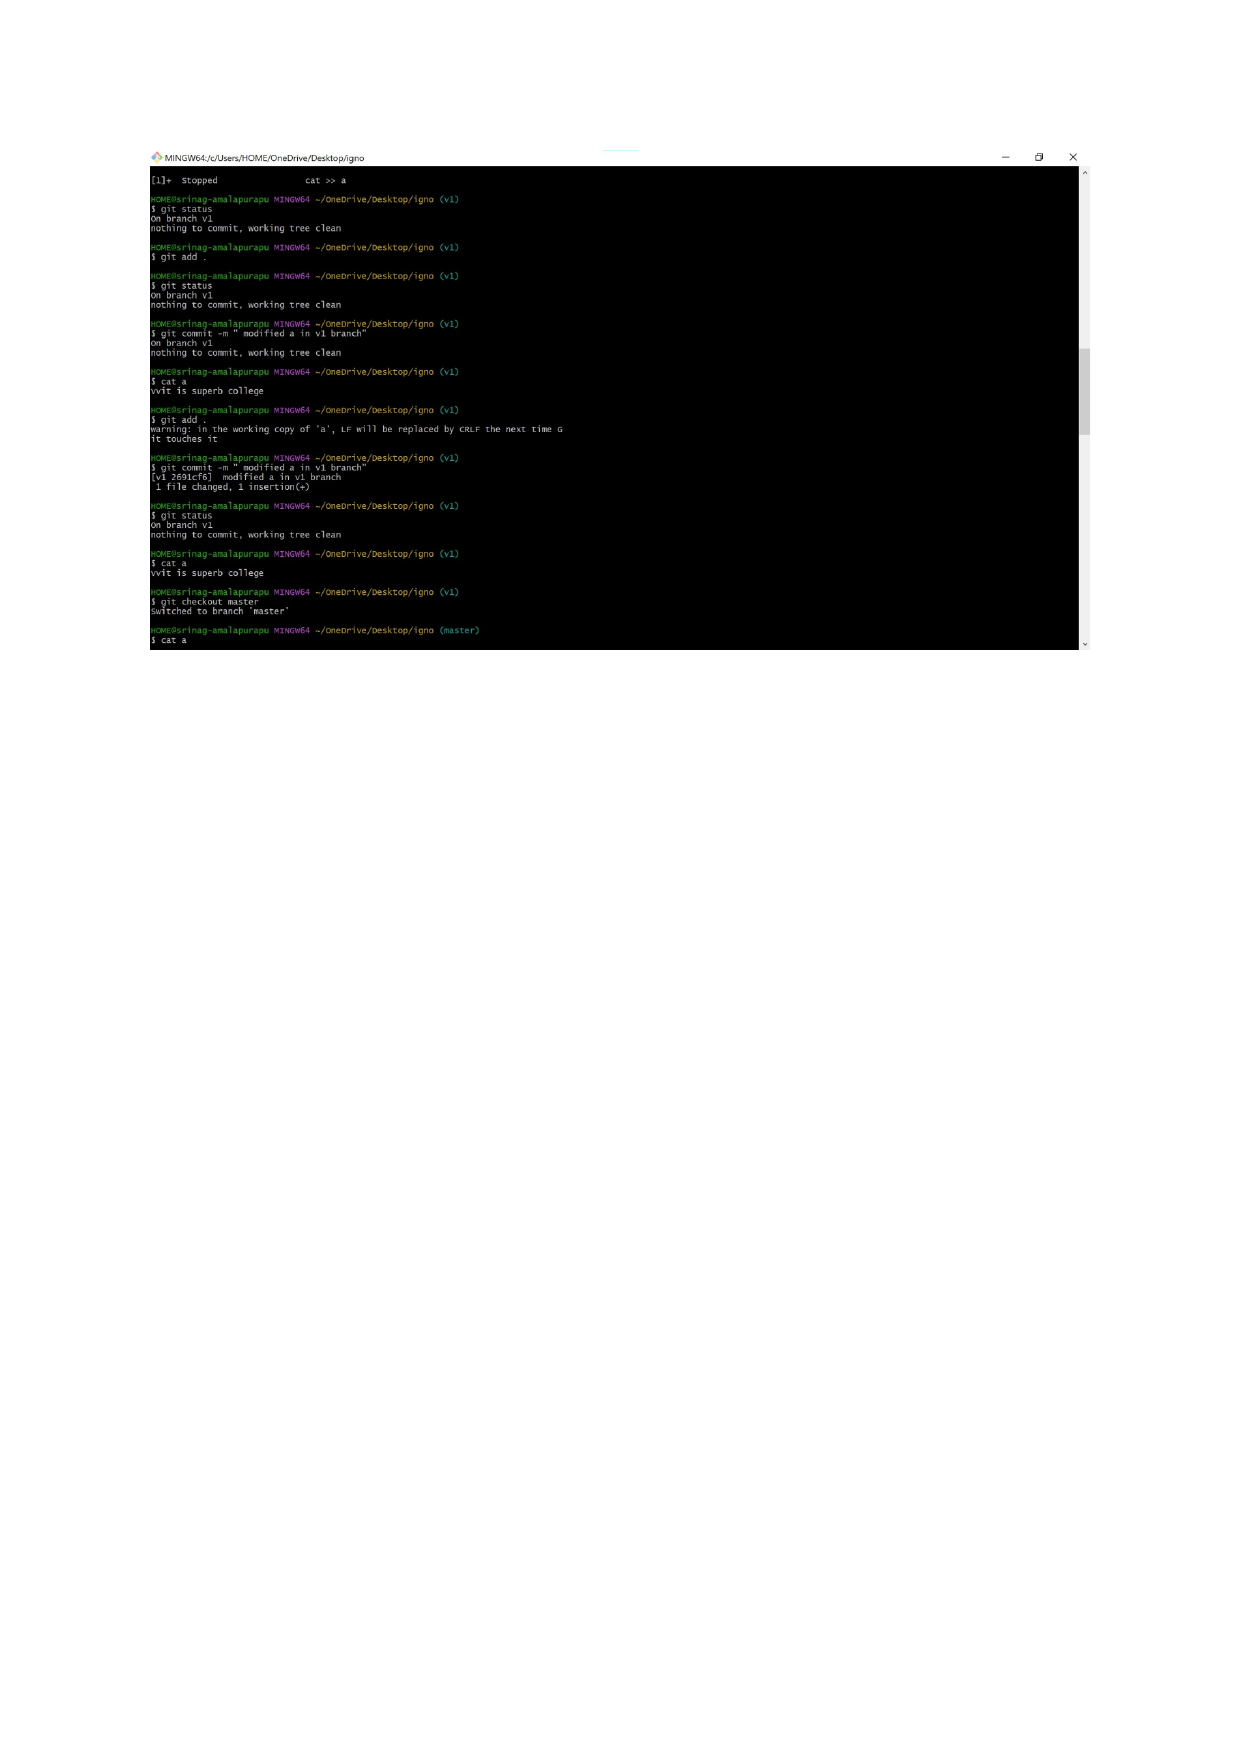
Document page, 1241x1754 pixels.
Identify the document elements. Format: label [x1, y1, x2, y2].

picture [150, 150, 1091, 650]
